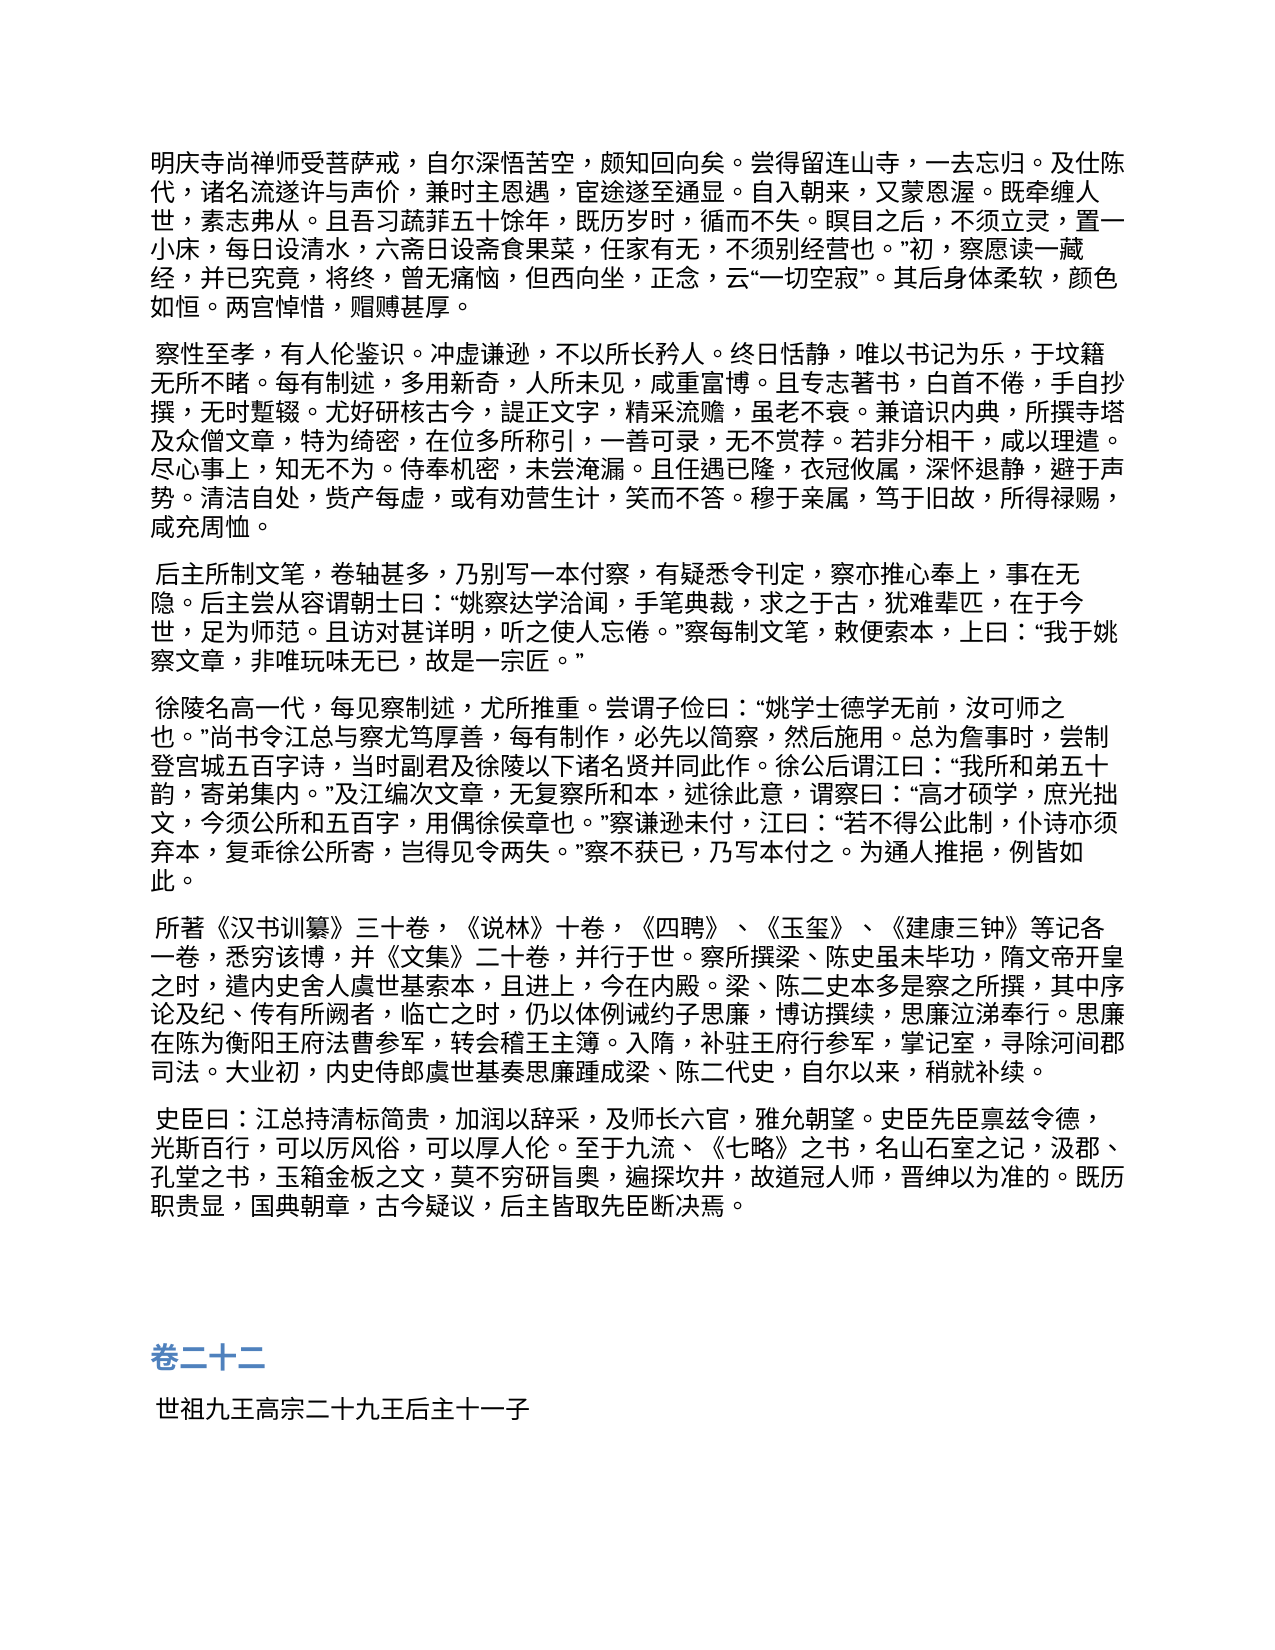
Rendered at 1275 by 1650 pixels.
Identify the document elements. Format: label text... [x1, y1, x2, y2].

subtitle 卷二十二 [150, 1337, 1125, 1377]
text 世祖九王高宗二十九王后主十一子 [150, 1396, 1125, 1424]
text 史臣曰：江总持清标简贵，加润以辞采，及师长六官，雅允朝望。史臣先臣禀兹令德，光斯百行，可以厉风俗，可以厚人伦。至于九流、《七略》之书，名山石室之记，汲郡、孔堂之书，玉箱金板之文，莫不穷研旨奥，遍探坎井，故道冠人师，晋绅以为准的。既历职贵显，国典朝章，古今疑议，后主皆取先臣断决焉。 [150, 1106, 1125, 1221]
text 所著《汉书训纂》三十卷，《说林》十卷，《四聘》、《玉玺》、《建康三钟》等记各一卷，悉穷该博，并《文集》二十卷，并行于世。察所撰梁、陈史虽未毕功，隋文帝开皇之时，遣内史舍人虞世基索本，且进上，今在内殿。梁、陈二史本多是察之所撰，其中序论及纪、传有所阙者，临亡之时，仍以体例诫约子思廉，博访撰续，思廉泣涕奉行。思廉在陈为衡阳王府法曹参军，转会稽王主簿。入隋，补驻王府行参军，掌记室，寻除河间郡司法。大业初，内史侍郎虞世基奏思廉踵成梁、陈二代史，自尔以来，稍就补续。 [150, 915, 1125, 1087]
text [150, 150, 1125, 322]
text 察性至孝，有人伦鉴识。冲虚谦逊，不以所长矜人。终日恬静，唯以书记为乐，于坟籍无所不睹。每有制述，多用新奇，人所未见，咸重富博。且专志著书，白首不倦，手自抄撰，无时蹔辍。尤好研核古今，諟正文字，精采流赡，虽老不衰。兼谙识内典，所撰寺塔及众僧文章，特为绮密，在位多所称引，一善可录，无不赏荐。若非分相干，咸以理遣。尽心事上，知无不为。侍奉机密，未尝淹漏。且任遇已隆，衣冠攸属，深怀退静，避于声势。清洁自处，赀产每虚，或有劝营生计，笑而不答。穆于亲属，笃于旧故，所得禄赐，咸充周恤。 [150, 341, 1125, 542]
text 徐陵名高一代，每见察制述，尤所推重。尝谓子俭曰：“姚学士德学无前，汝可师之也。”尚书令江总与察尤笃厚善，每有制作，必先以简察，然后施用。总为詹事时，尝制登宫城五百字诗，当时副君及徐陵以下诸名贤并同此作。徐公后谓江曰：“我所和弟五十韵，寄弟集内。”及江编次文章，无复察所和本，述徐此意，谓察曰：“高才硕学，庶光拙文，今须公所和五百字，用偶徐侯章也。”察谦逊未付，江曰：“若不得公此制，仆诗亦须弃本，复乖徐公所寄，岂得见令两失。”察不获已，乃写本付之。为通人推挹，例皆如此。 [150, 695, 1125, 896]
text 后主所制文笔，卷轴甚多，乃别写一本付察，有疑悉令刊定，察亦推心奉上，事在无隐。后主尝从容谓朝士曰：“姚察达学洽闻，手笔典裁，求之于古，犹难辈匹，在于今世，足为师范。且访对甚详明，听之使人忘倦。”察每制文笔，敕便索本，上曰：“我于姚察文章，非唯玩味无已，故是一宗匠。” [150, 561, 1125, 676]
